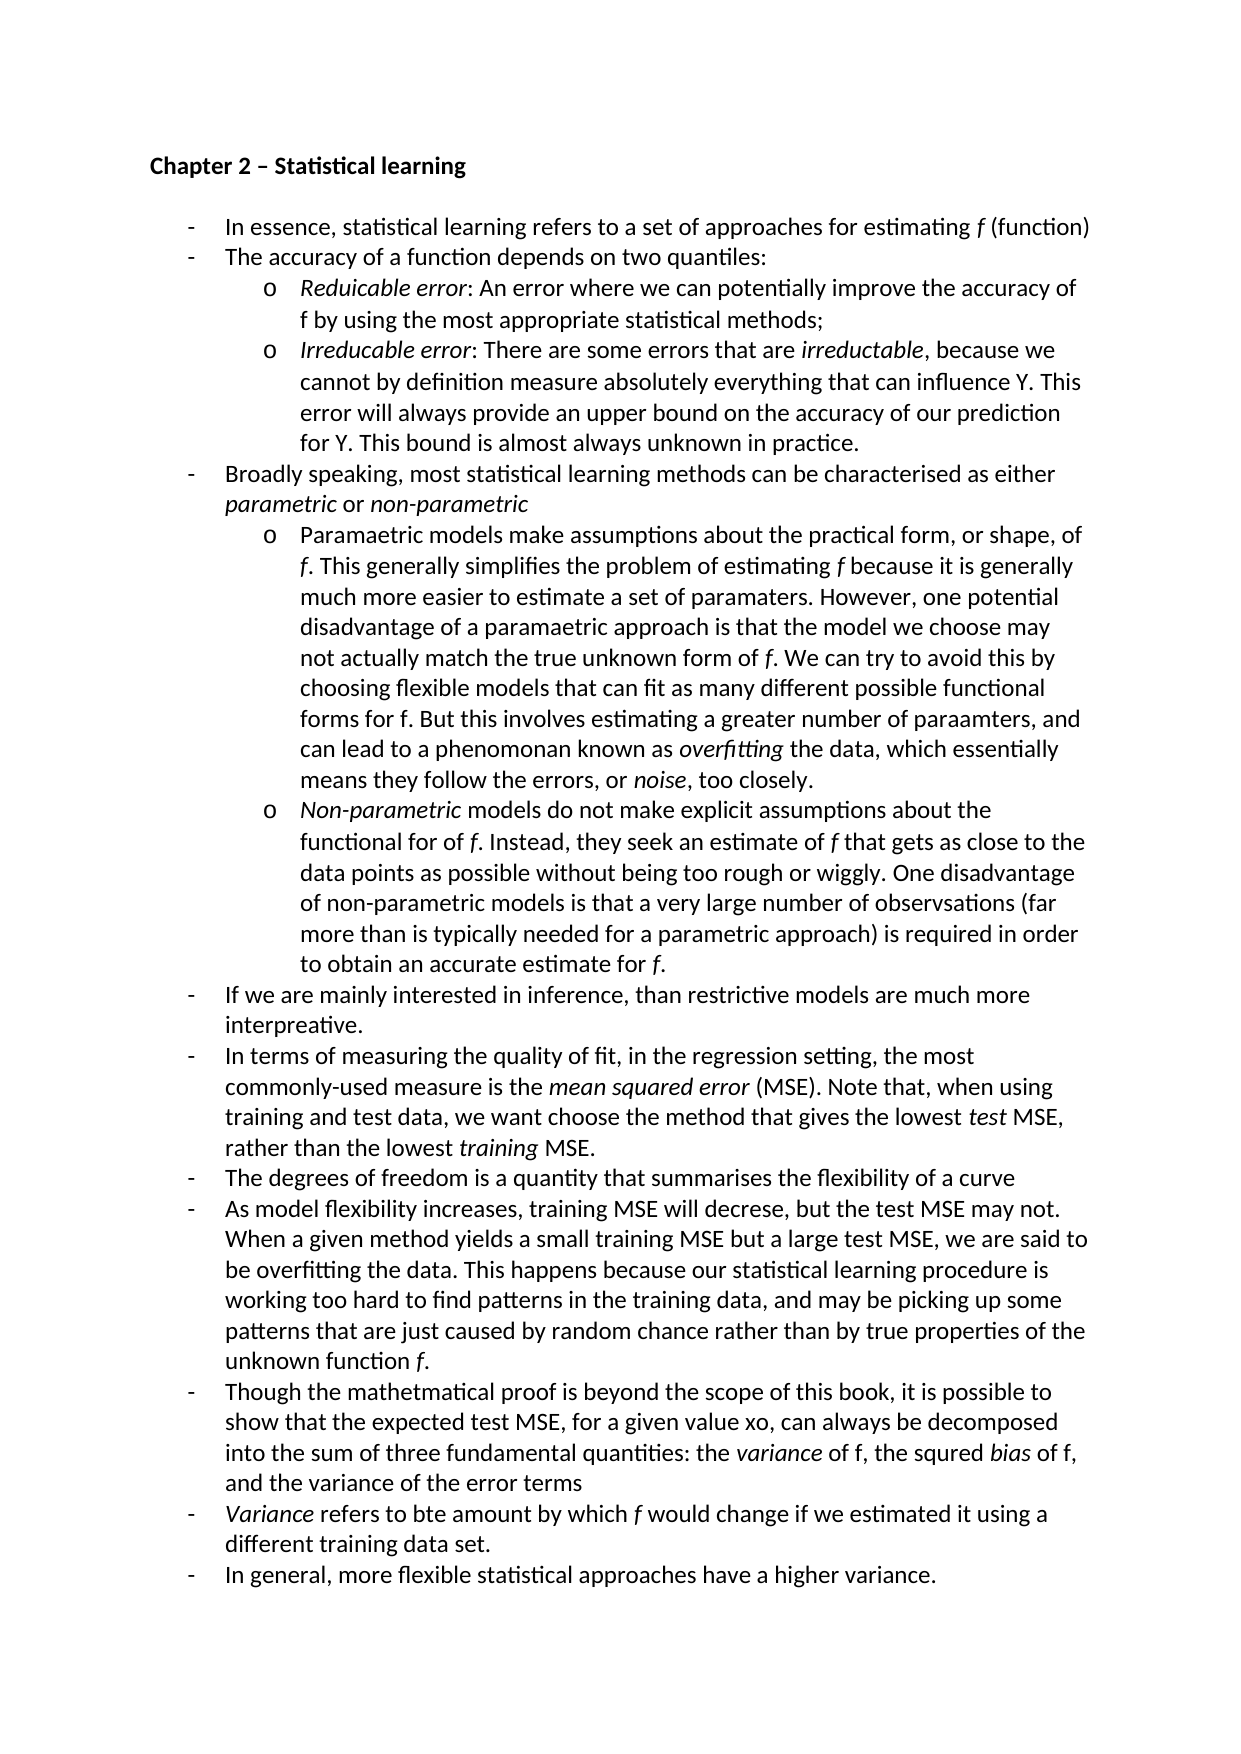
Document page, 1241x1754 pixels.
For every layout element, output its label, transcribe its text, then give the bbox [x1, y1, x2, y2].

list Though the mathetmatical proof is beyond the scope of this book, it is possible to show that the expected test MSE, for a given value xo, can always be decomposed into the sum of three fundamental quantities: the variance of f, the squred bias of f, and the variance of the error terms [187, 1376, 1090, 1498]
list In general, more flexible statistical approaches have a higher variance. [187, 1559, 1090, 1589]
list Broadly speaking, most statistical learning methods can be characterised as either parametric or non-parametric [187, 458, 1090, 519]
list The accuracy of a function depends on two quantiles: [187, 242, 1090, 272]
list The degrees of freedom is a quantity that summarises the flexibility of a curve [187, 1162, 1090, 1193]
text Chapter 2 – Statistical learning [150, 150, 1090, 181]
list In terms of measuring the quality of fit, in the regression setting, the most commonly-used measure is the mean squared error (MSE). Note that, when using training and test data, we want choose the method that gives the lowest test MSE, rather than the lowest training MSE. [187, 1040, 1090, 1162]
list Reduicable error: An error where we can potentially improve the accuracy of f by using the most appropriate statistical methods; [262, 272, 1090, 334]
list Paramaetric models make assumptions about the practical form, or shape, of f. This generally simplifies the problem of estimating f because it is generally much more easier to estimate a set of paramaters. However, one potential disadvantage of a paramaetric approach is that the model we choose may not actually match the true unknown form of f. We can try to avoid this by choosing flexible models that can fit as many different possible functional forms for f. But this involves estimating a greater number of paraamters, and can lead to a phenomonan known as overfitting the data, which essentially means they follow the errors, or noise, too closely. [262, 519, 1090, 795]
list Non-parametric models do not make explicit assumptions about the functional for of f. Instead, they seek an estimate of f that gets as close to the data points as possible without being too rough or wiggly. One disadvantage of non-parametric models is that a very large number of observsations (far more than is typically needed for a parametric approach) is required in order to obtain an accurate estimate for f. [262, 795, 1090, 979]
list As model flexibility increases, training MSE will decrese, but the test MSE may not. When a given method yields a small training MSE but a large test MSE, we are said to be overfitting the data. This happens because our statistical learning procedure is working too hard to find patterns in the training data, and may be picking up some patterns that are just caused by random chance rather than by true properties of the unknown function f. [187, 1193, 1090, 1376]
list Variance refers to bte amount by which f would change if we estimated it using a different training data set. [187, 1498, 1090, 1559]
list If we are mainly interested in inference, than restrictive models are much more interpreative. [187, 979, 1090, 1040]
list Irreducable error: There are some errors that are irreductable, because we cannot by definition measure absolutely everything that can influence Y. This error will always provide an upper bound on the accuracy of our prediction for Y. This bound is almost always unknown in practice. [262, 334, 1090, 458]
list In essence, statistical learning refers to a set of approaches for estimating f (function) [187, 211, 1090, 242]
